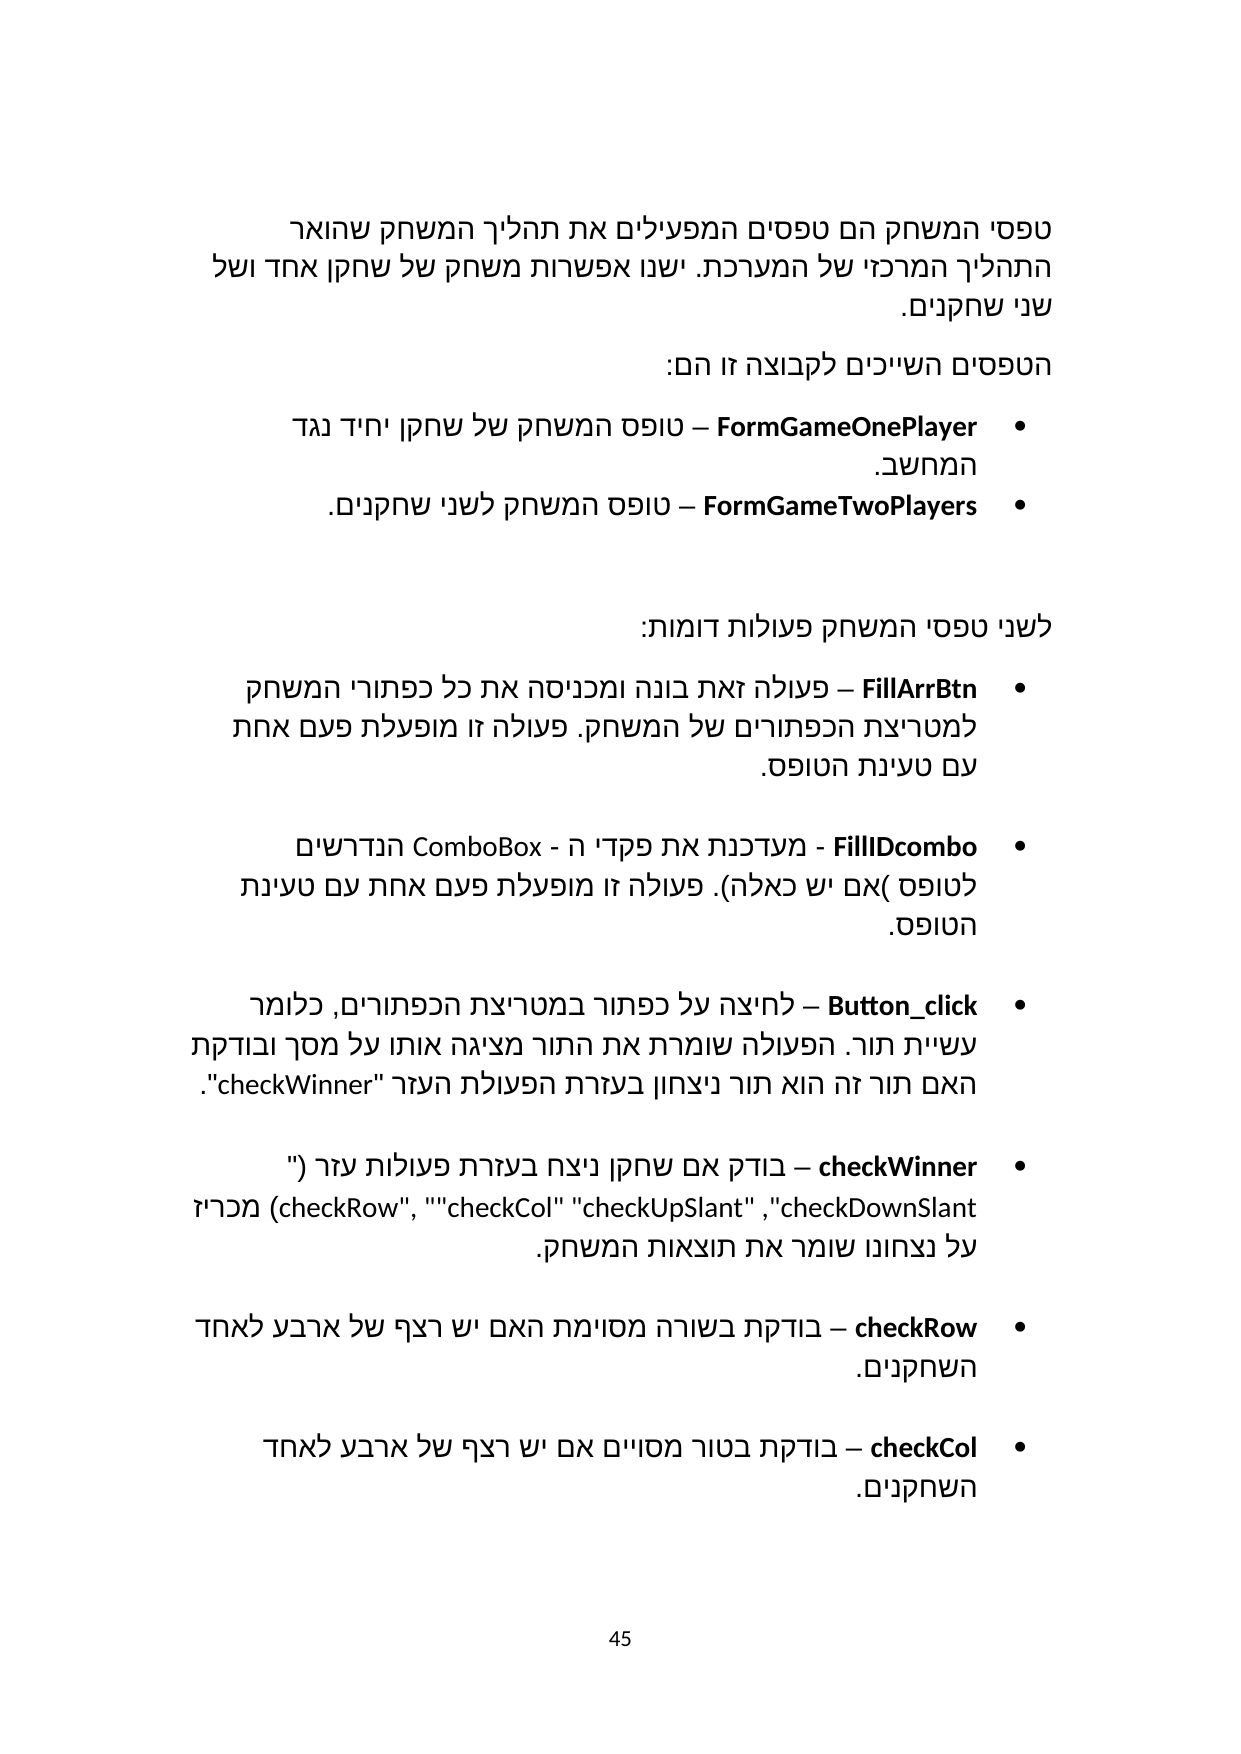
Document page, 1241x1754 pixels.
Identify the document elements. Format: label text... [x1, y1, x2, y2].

text טפסי המשחק הם טפסים המפעילים את תהליך המשחק שהואר התהליך המרכזי של המערכת. ישנו אפשרות משחק של שחקן אחד ושל שני שחקנים. [187, 212, 1053, 322]
list checkWinner – בודק אם שחקן ניצח בעזרת פעולות עזר ("checkRow", ""checkCol" "checkUpSlant" ,"checkDownSlant) מכריז על נצחונו שומר את תוצאות המשחק. [187, 1148, 1015, 1263]
text הטפסים השייכים לקבוצה זו הם: [187, 348, 1053, 382]
list checkCol – בודקת בטור מסויים אם יש רצף של ארבע לאחד השחקנים. [187, 1429, 1015, 1503]
text לשני טפסי המשחק פעולות דומות: [187, 610, 1053, 644]
list FillArrBtn – פעולה זאת בונה ומכניסה את כל כפתורי המשחק למטריצת הכפתורים של המשחק. פעולה זו מופעלת פעם אחת עם טעינת הטופס. [187, 670, 1015, 782]
list FormGameTwoPlayers – טופס המשחק לשני שחקנים. [187, 487, 1015, 522]
list Button_click – לחיצה על כפתור במטריצת הכפתורים, כלומר עשיית תור. הפעולה שומרת את התור מציגה אותו על מסך ובודקת האם תור זה הוא תור ניצחון בעזרת הפעולת העזר "checkWinner". [187, 987, 1015, 1102]
list FormGameOnePlayer – טופס המשחק של שחקן יחיד נגד המחשב. [187, 408, 1015, 482]
list FillIDcombo - מעדכנת את פקדי ה - ComboBox הנדרשים לטופס )אם יש כאלה). פעולה זו מופעלת פעם אחת עם טעינת הטופס. [187, 828, 1015, 941]
list checkRow – בודקת בשורה מסוימת האם יש רצף של ארבע לאחד השחקנים. [187, 1309, 1015, 1383]
